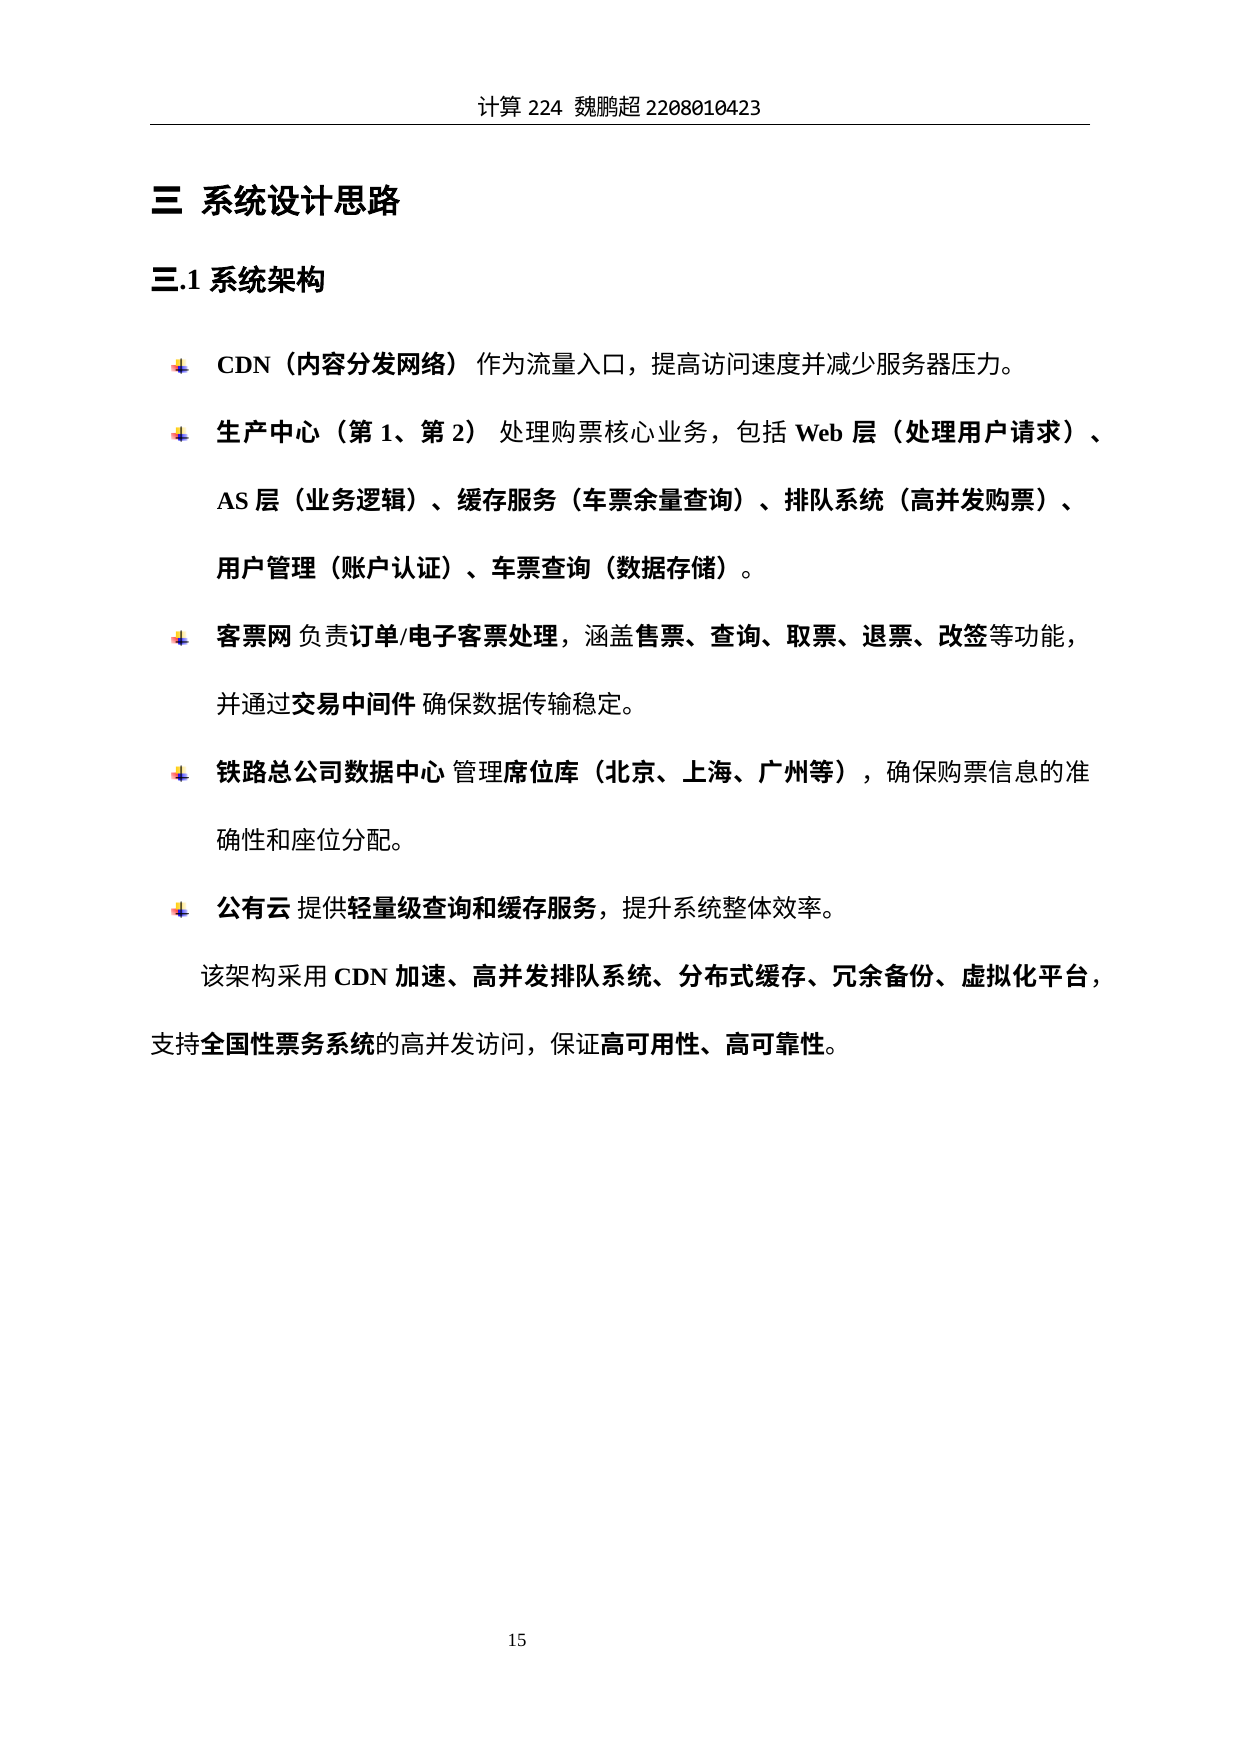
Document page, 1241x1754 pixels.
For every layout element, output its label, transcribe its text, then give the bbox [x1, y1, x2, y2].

list 客票网 负责订单/电子客票处理，涵盖售票、查询、取票、退票、改签等功能，并通过交易中间件 确保数据传输稳定。 [171, 601, 1090, 737]
list 公有云 提供轻量级查询和缓存服务，提升系统整体效率。 [171, 872, 1090, 940]
text 该架构采用CDN 加速、高并发排队系统、分布式缓存、冗余备份、虚拟化平台，支持全国性票务系统的高并发访问，保证高可用性、高可靠性。 [150, 940, 1090, 1076]
picture [171, 425, 189, 442]
picture [171, 357, 189, 374]
subtitle 系统设计思路 [150, 164, 1090, 232]
subtitle 系统架构 [150, 244, 1090, 312]
picture [171, 900, 189, 918]
list 铁路总公司数据中心 管理席位库（北京、上海、广州等），确保购票信息的准确性和座位分配。 [171, 737, 1090, 872]
list 生产中心（第1、第2） 处理购票核心业务，包括Web 层（处理用户请求）、AS 层（业务逻辑）、缓存服务（车票余量查询）、排队系统（高并发购票）、用户管理（账户认证）、车票查询（数据存储）。 [171, 397, 1090, 601]
picture [171, 629, 189, 646]
picture [171, 764, 189, 782]
list CDN（内容分发网络） 作为流量入口，提高访问速度并减少服务器压力。 [171, 329, 1090, 397]
